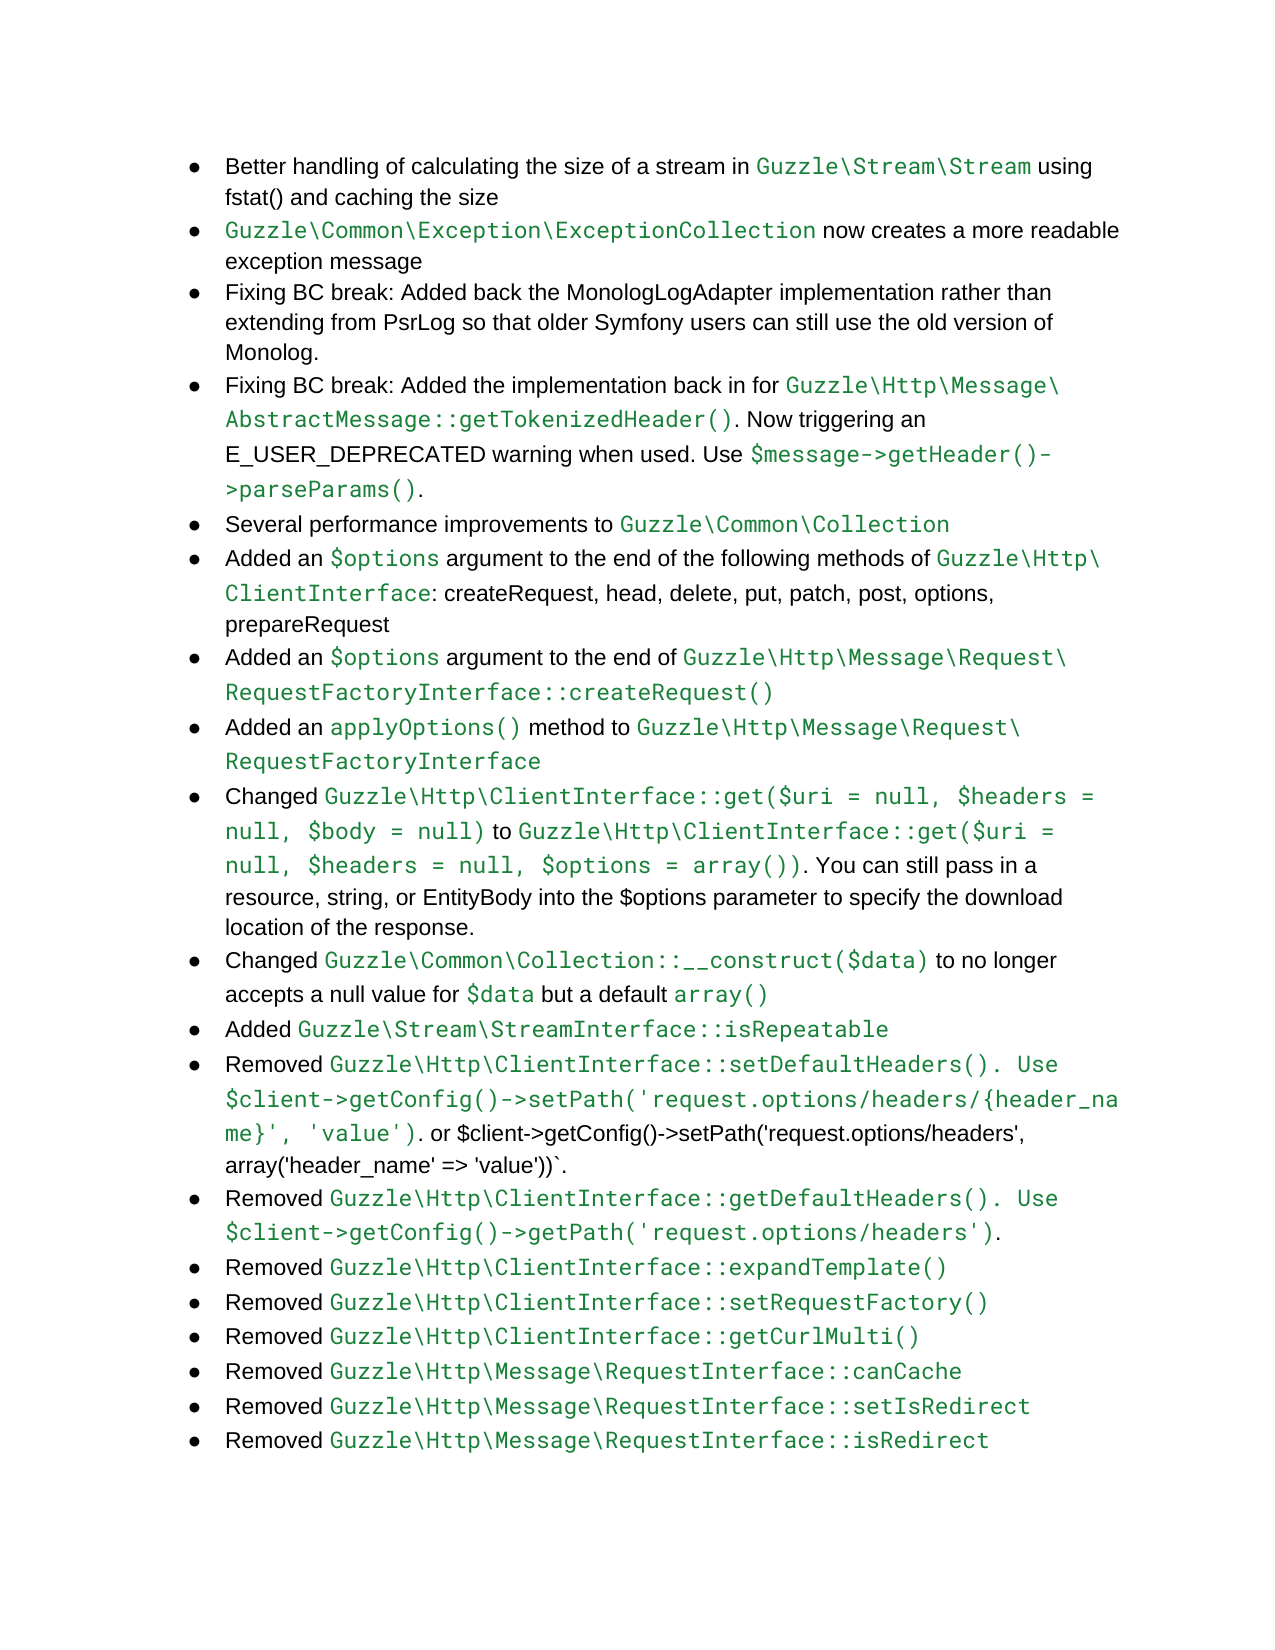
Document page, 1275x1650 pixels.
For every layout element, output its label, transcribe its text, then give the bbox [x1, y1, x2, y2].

list Fixing BC break: Added back the MonologLogAdapter implementation rather than extending from PsrLog so that older Symfony users can still use the old version of Monolog. [187, 278, 1125, 365]
list Changed Guzzle\Common\Collection::__construct($data) to no longer accepts a null value for $data but a default array() [187, 944, 1125, 1009]
list Several performance improvements to Guzzle\Common\Collection [187, 508, 1125, 538]
list Guzzle\Common\Exception\ExceptionCollection now creates a more readable exception message [187, 214, 1125, 275]
list Better handling of calculating the size of a stream in Guzzle\Stream\Stream using fstat() and caching the size [187, 150, 1125, 210]
list Added Guzzle\Stream\StreamInterface::isRepeatable [187, 1013, 1125, 1044]
list Removed Guzzle\Http\ClientInterface::setDefaultHeaders(). Use $client->getConfig()->setPath('request.options/headers/{header_name}', 'value'). or $client->getConfig()->setPath('request.options/headers', array('header_name' => 'value'))`. [187, 1048, 1125, 1178]
list Removed Guzzle\Http\ClientInterface::expandTemplate() [187, 1251, 1125, 1281]
list Removed Guzzle\Http\ClientInterface::getDefaultHeaders(). Use $client->getConfig()->getPath('request.options/headers'). [187, 1182, 1125, 1247]
list Fixing BC break: Added the implementation back in for Guzzle\Http\Message\AbstractMessage::getTokenizedHeader(). Now triggering an E_USER_DEPRECATED warning when used. Use $message->getHeader()->parseParams(). [187, 369, 1125, 503]
list Removed Guzzle\Http\ClientInterface::setRequestFactory() [187, 1286, 1125, 1316]
list Changed Guzzle\Http\ClientInterface::get($uri = null, $headers = null, $body = null) to Guzzle\Http\ClientInterface::get($uri = null, $headers = null, $options = array()). You can still pass in a resource, string, or EntityBody into the $options parameter to specify the download location of the response. [187, 780, 1125, 940]
list Removed Guzzle\Http\Message\RequestInterface::isRedirect [187, 1425, 1125, 1455]
list Added an applyOptions() method to Guzzle\Http\Message\Request\RequestFactoryInterface [187, 711, 1125, 776]
list Added an $options argument to the end of the following methods of Guzzle\Http\ClientInterface: createRequest, head, delete, put, patch, post, options, prepareRequest [187, 543, 1125, 638]
list Removed Guzzle\Http\Message\RequestInterface::canCache [187, 1355, 1125, 1386]
list Added an $options argument to the end of Guzzle\Http\Message\Request\RequestFactoryInterface::createRequest() [187, 642, 1125, 706]
list Removed Guzzle\Http\ClientInterface::getCurlMulti() [187, 1321, 1125, 1351]
list Removed Guzzle\Http\Message\RequestInterface::setIsRedirect [187, 1390, 1125, 1420]
